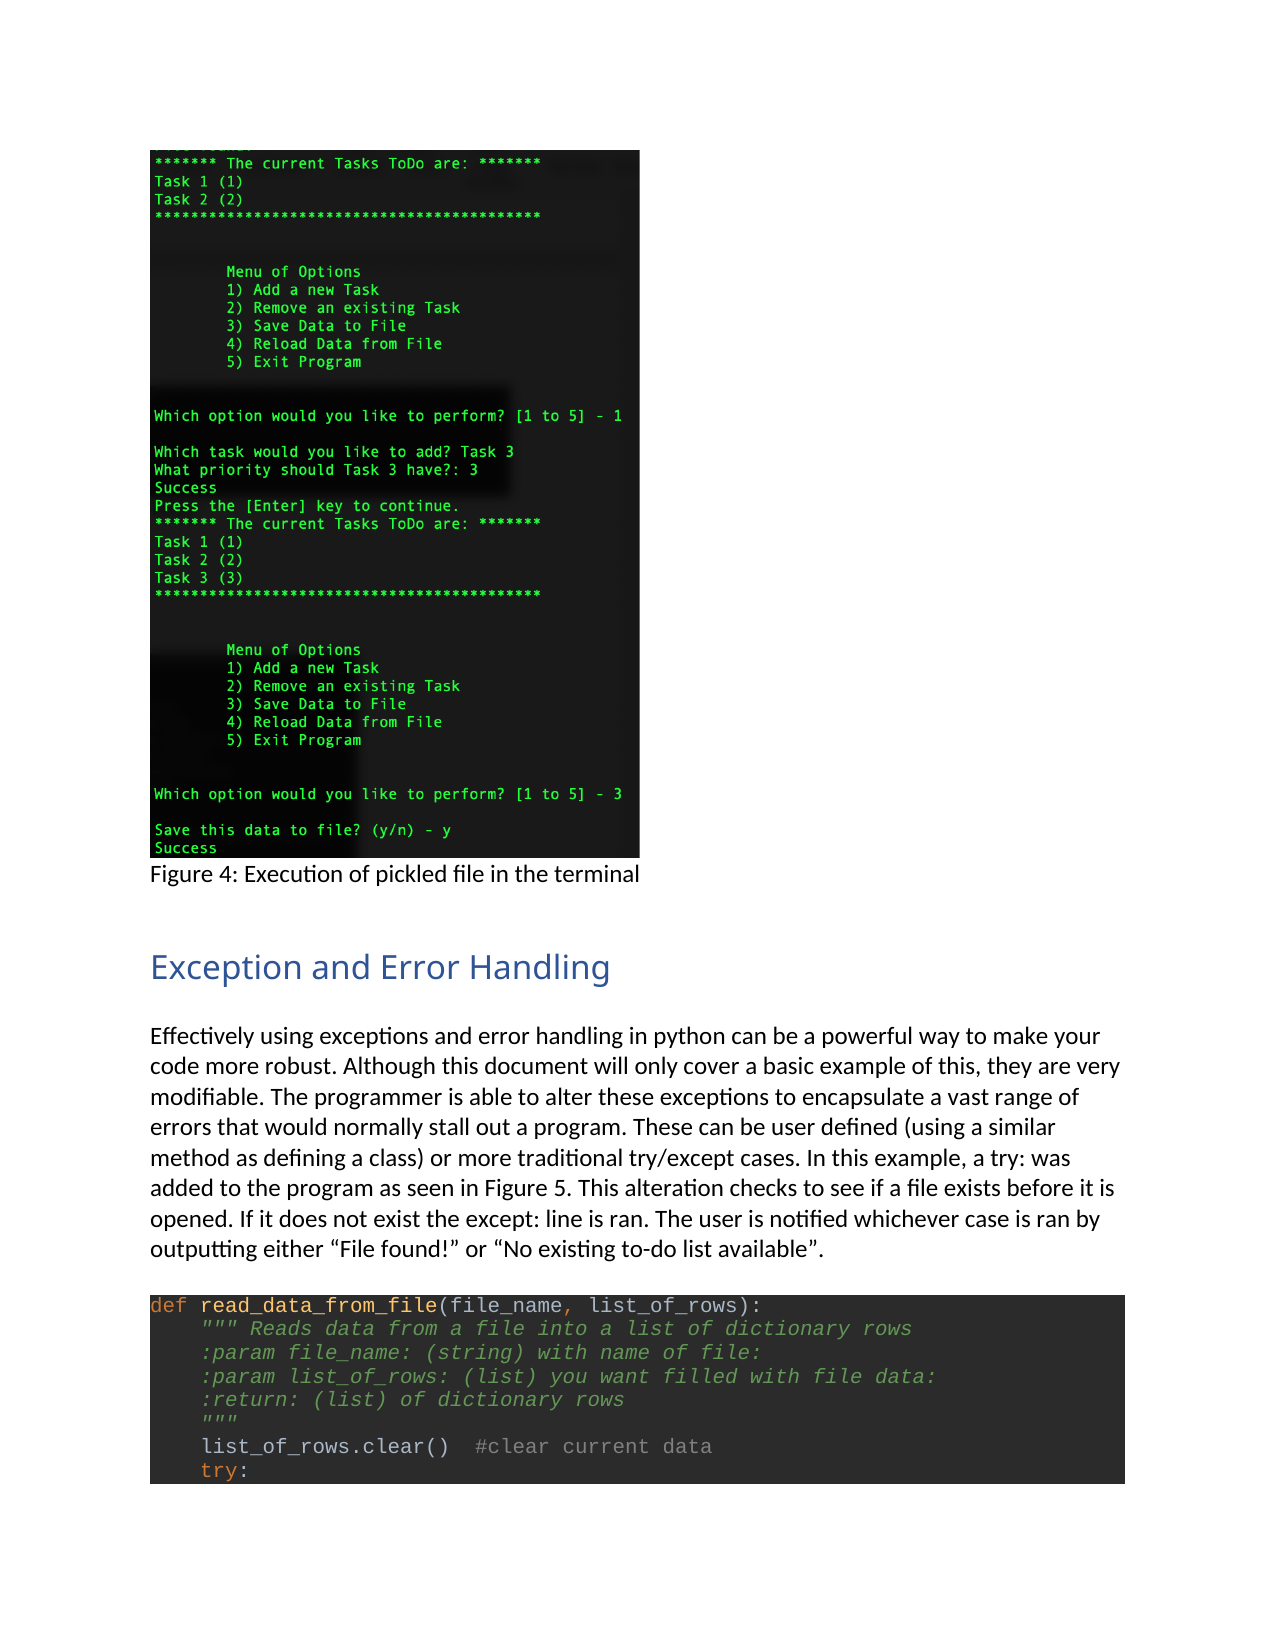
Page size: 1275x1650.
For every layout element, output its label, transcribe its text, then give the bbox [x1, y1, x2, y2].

picture [150, 150, 640, 858]
text Figure 4: Execution of pickled file in the terminal [150, 858, 1125, 888]
text Effectively using exceptions and error handling in python can be a powerful way to make your code more robust. Although this document will only cover a basic example of this, they are very modifiable. The programmer is able to alter these exceptions to encapsulate a vast range of errors that would normally stall out a program. These can be user defined (using a similar method as defining a class) or more traditional try/except cases. In this example, a try: was added to the program as seen in Figure 5. This alteration checks to see if a file exists before it is opened. If it does not exist the except: line is ran. The user is notified whichever case is ran by outputting either “File found!” or “No existing to-do list available”. [150, 1020, 1125, 1264]
subtitle Exception and Error Handling [150, 944, 1125, 989]
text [150, 1295, 1125, 1484]
